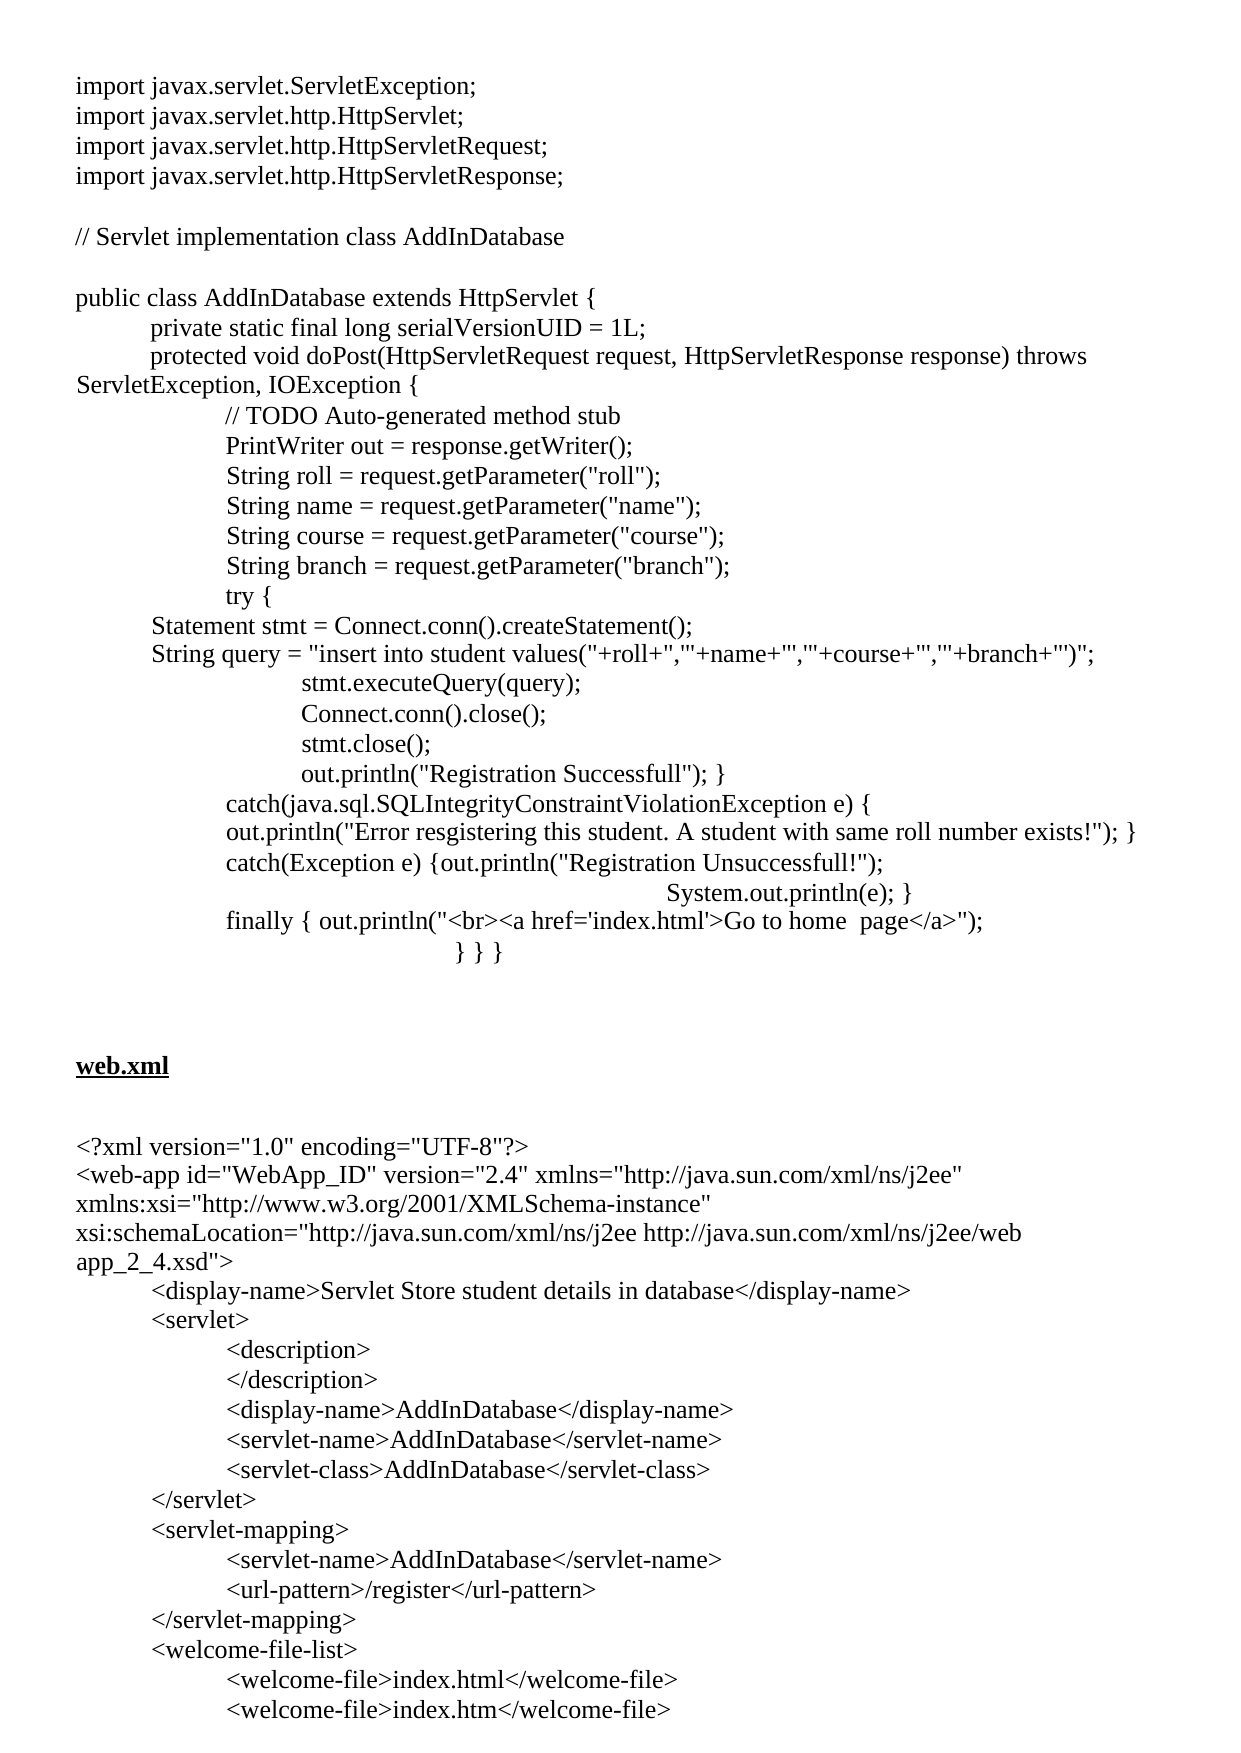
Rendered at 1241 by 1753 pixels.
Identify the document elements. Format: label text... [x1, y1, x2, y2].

text <servlet-mapping> [151, 1514, 1187, 1544]
text <servlet-name>AddInDatabase</servlet-name> [226, 1424, 1187, 1454]
text </description> [226, 1364, 1187, 1394]
text String name = request.getParameter("name"); [226, 490, 1187, 520]
text <display-name>AddInDatabase</display-name> [226, 1394, 1187, 1424]
text web.xml [76, 1050, 1187, 1080]
text private static final long serialVersionUID = 1L; [150, 312, 1187, 342]
text <welcome-file-list> [151, 1634, 1187, 1664]
text import javax.servlet.http.HttpServletResponse; [75, 160, 1187, 190]
text </servlet-mapping> [151, 1604, 1187, 1634]
text <web-app id="WebApp_ID" version="2.4" xmlns="http://java.sun.com/xml/ns/j2ee" xmlns:xsi="http://www.w3.org/2001/XMLSchema-instance" [75, 1161, 1005, 1218]
text <description> [226, 1334, 1187, 1364]
text <servlet-name>AddInDatabase</servlet-name> [226, 1544, 1187, 1574]
text catch(java.sql.SQLIntegrityConstraintViolationException e) { [226, 788, 1187, 818]
text <welcome-file>index.html</welcome-file> [226, 1664, 1187, 1694]
text Connect.conn().close(); [301, 698, 1187, 728]
text String course = request.getParameter("course"); [226, 520, 1187, 550]
text xsi:schemaLocation="http://java.sun.com/xml/ns/j2ee http://java.sun.com/xml/ns/j2ee/web app_2_4.xsd"> [75, 1218, 1069, 1276]
text out.println("Registration Successfull"); } [301, 758, 1187, 788]
text // TODO Auto-generated method stub [225, 400, 1187, 430]
text <welcome-file>index.htm</welcome-file> [226, 1694, 1187, 1724]
text catch(Exception e) {out.println("Registration Unsuccessfull!"); [226, 847, 1187, 877]
text // Servlet implementation class AddInDatabase [75, 221, 1187, 251]
text String branch = request.getParameter("branch"); [226, 550, 1187, 580]
text protected void doPost(HttpServletRequest request, HttpServletResponse response) throws ServletException, IOException { [76, 342, 1133, 399]
text stmt.close(); [301, 728, 1187, 758]
text String roll = request.getParameter("roll"); [226, 460, 1187, 490]
text import javax.servlet.http.HttpServletRequest; [75, 130, 1187, 160]
text try { [225, 580, 1187, 610]
text import javax.servlet.ServletException; [75, 70, 1187, 100]
text <url-pattern>/register</url-pattern> [226, 1574, 1187, 1604]
text finally { out.println("<br><a href='index.html'>Go to home page</a>"); [75, 907, 1082, 936]
text <display-name>Servlet Store student details in database</display-name> <servlet> [151, 1276, 942, 1334]
text public class AddInDatabase extends HttpServlet { [75, 282, 1187, 312]
text <?xml version="1.0" encoding="UTF-8"?> [76, 1131, 1187, 1161]
text </servlet> [151, 1484, 1187, 1514]
text System.out.println(e); } [0, 877, 914, 907]
text <servlet-class>AddInDatabase</servlet-class> [226, 1454, 1187, 1484]
text String query = "insert into student values("+roll+",'"+name+"','"+course+"','"+branch+"')"; stmt.executeQuery(query); [151, 640, 1132, 697]
text } } } [453, 936, 1187, 966]
text out.println("Error resgistering this student. A student with same roll number exists!"); } [226, 818, 1154, 846]
text import javax.servlet.http.HttpServlet; [75, 100, 1187, 130]
text PrintWriter out = response.getWriter(); [225, 430, 1187, 460]
text Statement stmt = Connect.conn().createStatement(); [151, 610, 1187, 640]
